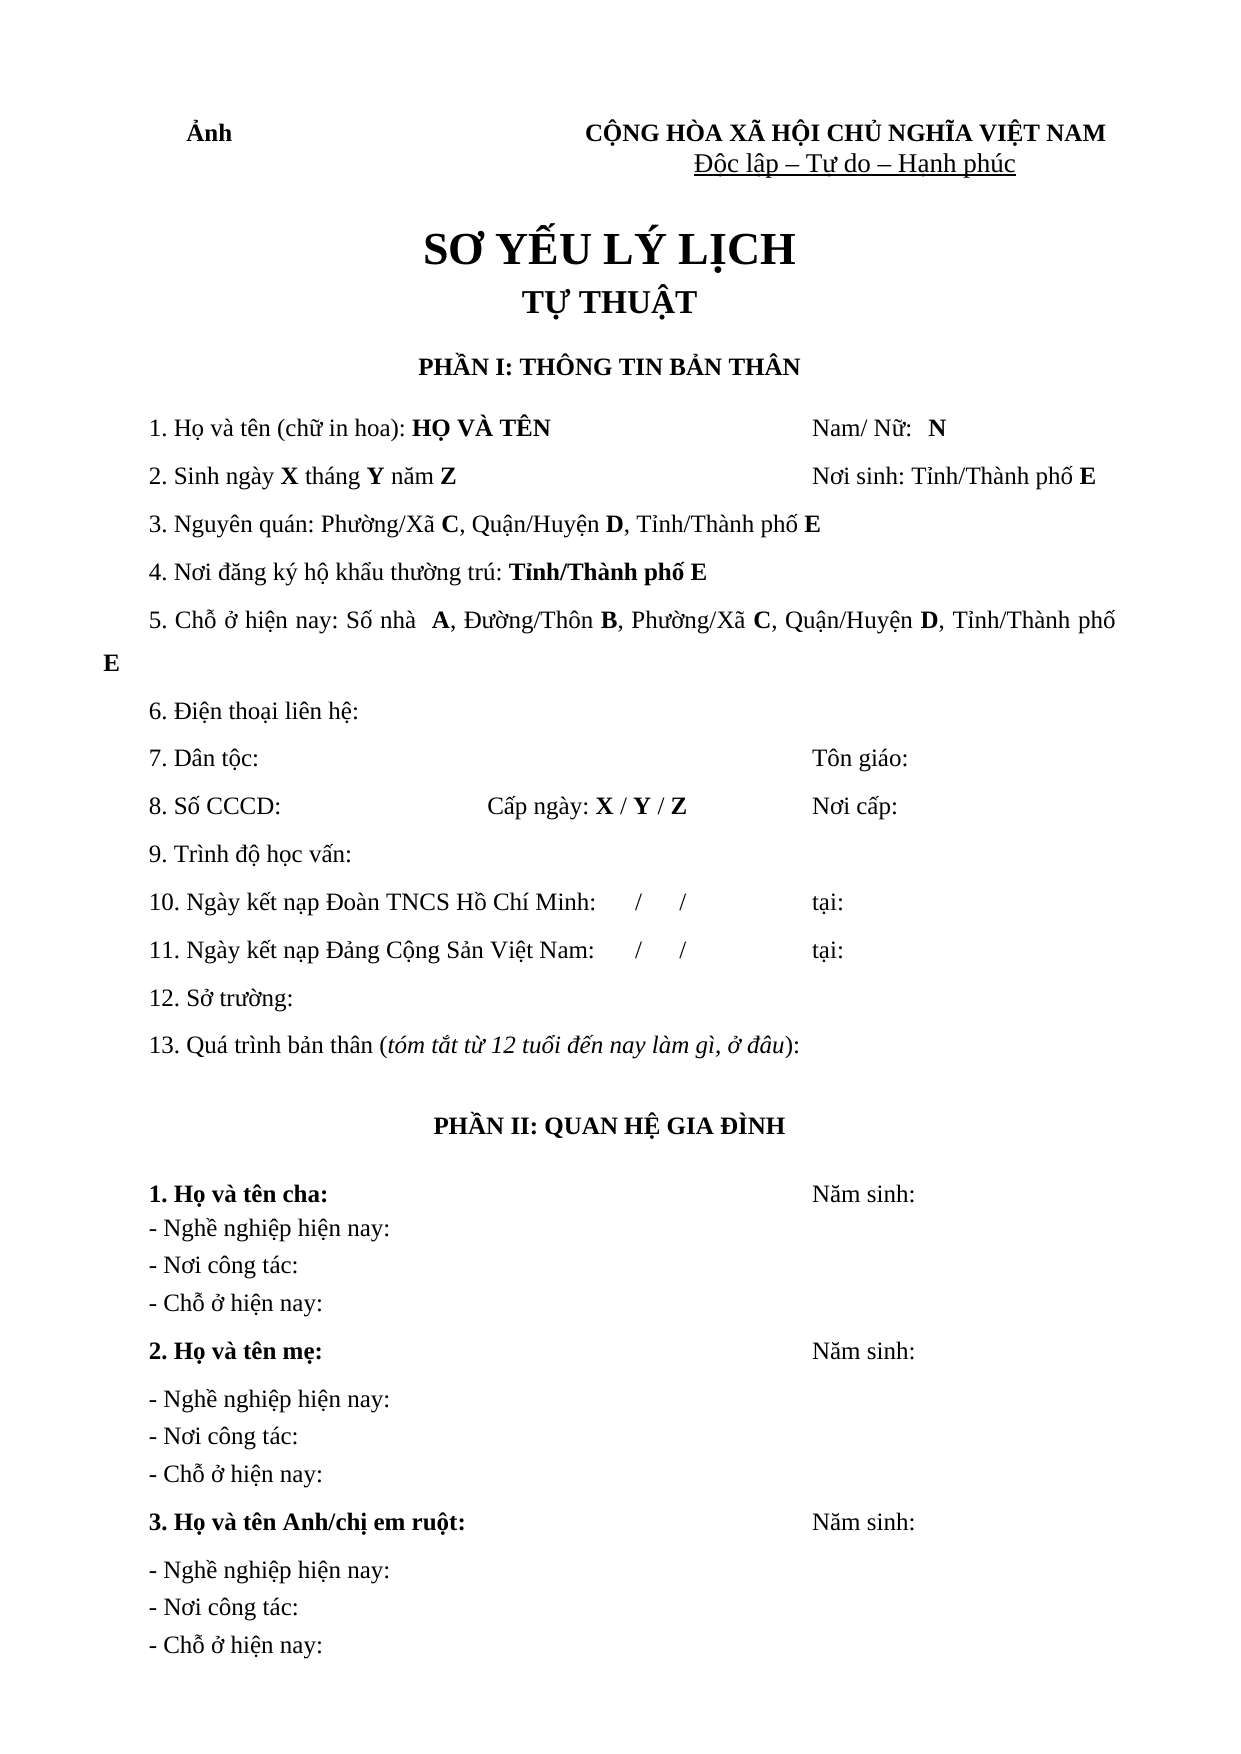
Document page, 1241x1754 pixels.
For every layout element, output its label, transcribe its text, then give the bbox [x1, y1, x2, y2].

text 10. Ngày kết nạp Đoàn TNCS Hồ Chí Minh: / / tại: [103, 887, 1116, 916]
text Độc lập – Tự do – Hạnh phúc [103, 147, 1116, 178]
text - Nghề nghiệp hiện nay: [103, 1213, 1116, 1241]
text 3. Nguyên quán: Phường/Xã C, Quận/Huyện D, Tỉnh/Thành phố E [103, 509, 1116, 538]
text - Nghề nghiệp hiện nay: [103, 1555, 1116, 1583]
text 8. Số CCCD: Cấp ngày: X / Y / Z Nơi cấp: [103, 791, 1116, 820]
text 12. Sở trường: [103, 983, 1116, 1011]
text - Chỗ ở hiện nay: [103, 1288, 1116, 1317]
text Ảnh CỘNG HÒA XÃ HỘI CHỦ NGHĨA VIỆT NAM [103, 118, 1116, 147]
text PHẦN II: QUAN HỆ GIA ĐÌNH [103, 1111, 1116, 1140]
text 5. Chỗ ở hiện nay: Số nhà A, Đường/Thôn B, Phường/Xã C, Quận/Huyện D, Tỉnh/Thành phố E [103, 605, 1116, 677]
text 3. Họ và tên Anh/chị em ruột: Năm sinh: [103, 1507, 1116, 1536]
text 13. Quá trình bản thân (tóm tắt từ 12 tuổi đến nay làm gì, ở đâu): [103, 1030, 1116, 1059]
text - Nơi công tác: [103, 1421, 1116, 1450]
text - Chỗ ở hiện nay: [103, 1459, 1116, 1488]
text 6. Điện thoại liên hệ: [103, 696, 1116, 724]
text 11. Ngày kết nạp Đảng Cộng Sản Việt Nam: / / tại: [103, 935, 1116, 963]
text - Nơi công tác: [103, 1592, 1116, 1621]
text - Chỗ ở hiện nay: [103, 1630, 1116, 1659]
text 7. Dân tộc: Tôn giáo: [103, 743, 1116, 772]
text - Nghề nghiệp hiện nay: [103, 1384, 1116, 1412]
text PHẦN I: THÔNG TIN BẢN THÂN [103, 352, 1116, 380]
text 2. Sinh ngày X tháng Y năm Z Nơi sinh: Tỉnh/Thành phố E [103, 461, 1116, 490]
text 1. Họ và tên (chữ in hoa): HỌ VÀ TÊN Nam/ Nữ: N [103, 413, 1116, 442]
text TỰ THUẬT [103, 282, 1116, 321]
text 2. Họ và tên mẹ: Năm sinh: [103, 1336, 1116, 1364]
text 9. Trình độ học vấn: [103, 839, 1116, 868]
text 4. Nơi đăng ký hộ khẩu thường trú: Tỉnh/Thành phố E [103, 557, 1116, 586]
text SƠ YẾU LÝ LỊCH [103, 222, 1116, 274]
text - Nơi công tác: [103, 1250, 1116, 1279]
text 1. Họ và tên cha: Năm sinh: [103, 1179, 1116, 1208]
